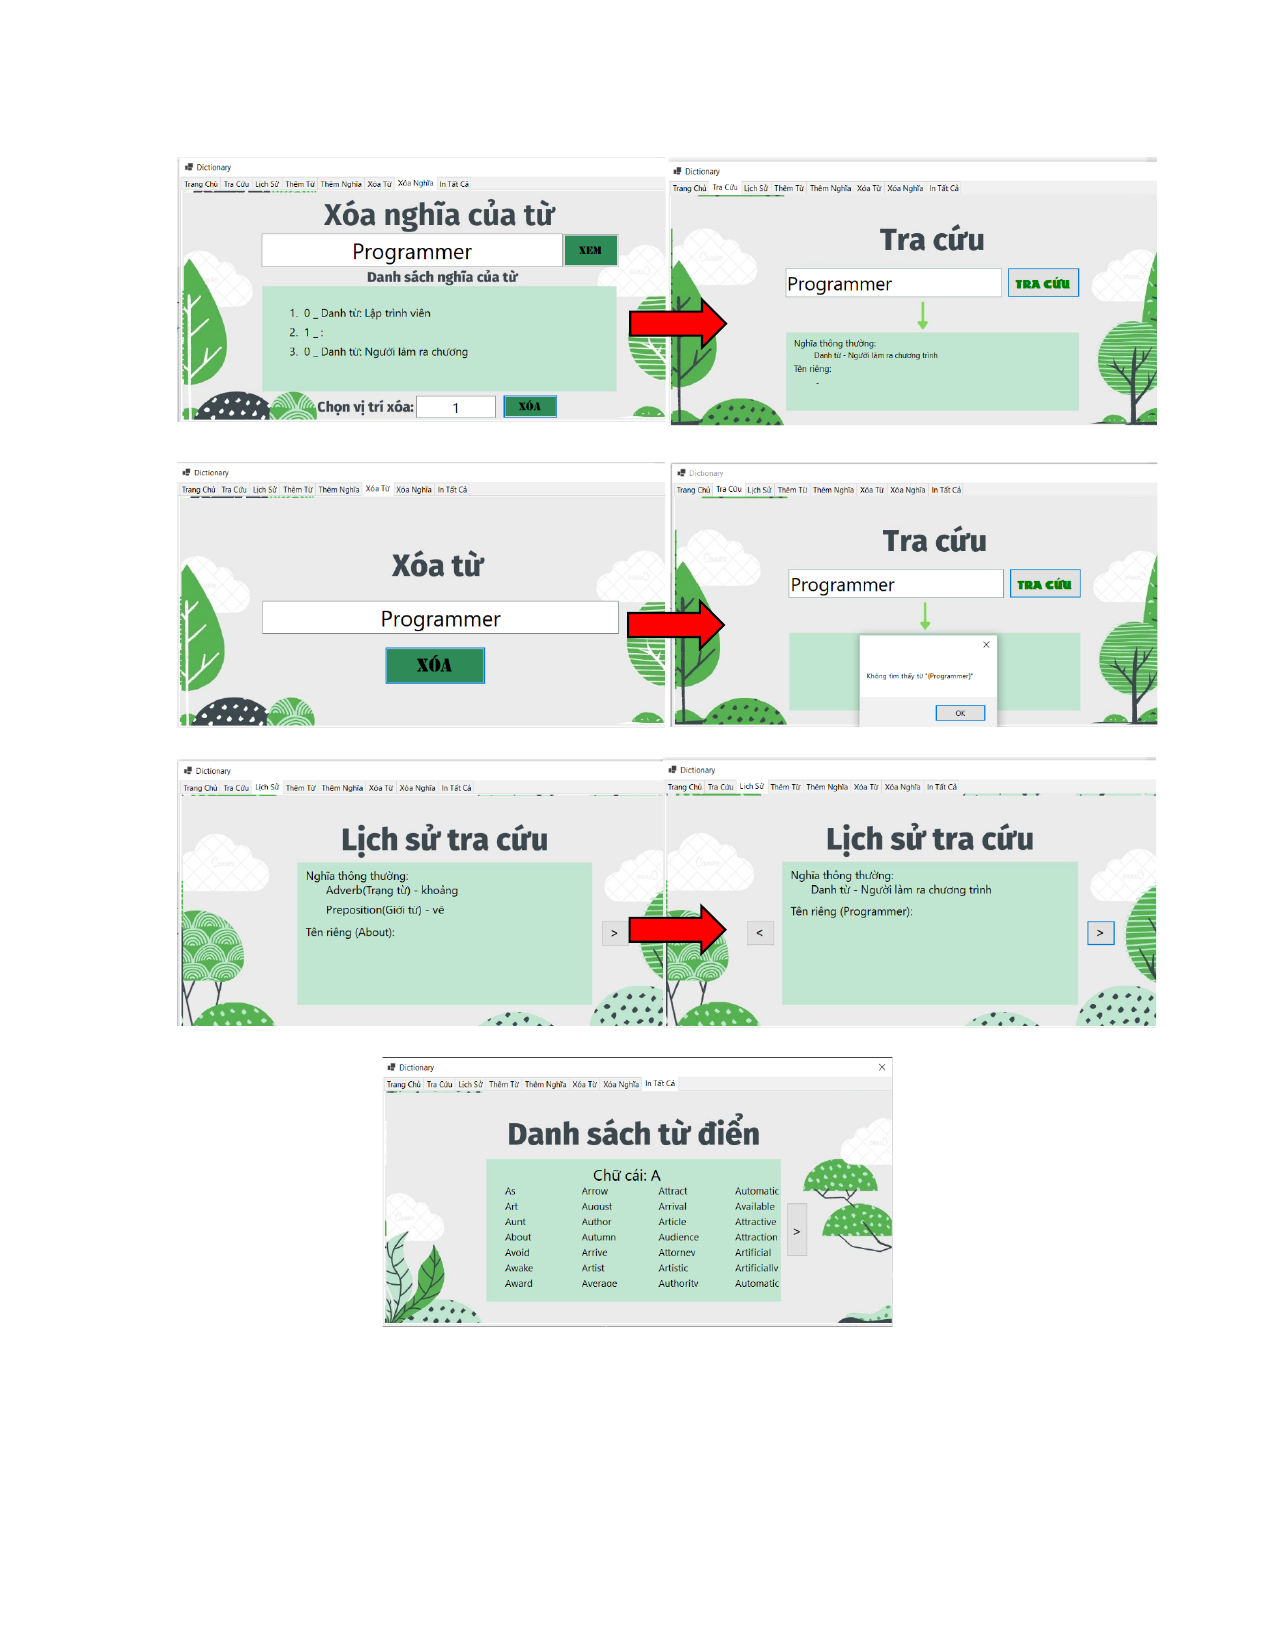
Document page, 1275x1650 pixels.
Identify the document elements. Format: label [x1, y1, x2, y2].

picture [670, 462, 1158, 727]
picture [382, 1057, 893, 1327]
picture [177, 462, 665, 728]
picture [177, 157, 666, 422]
picture [177, 757, 1157, 1028]
picture [668, 157, 1157, 426]
